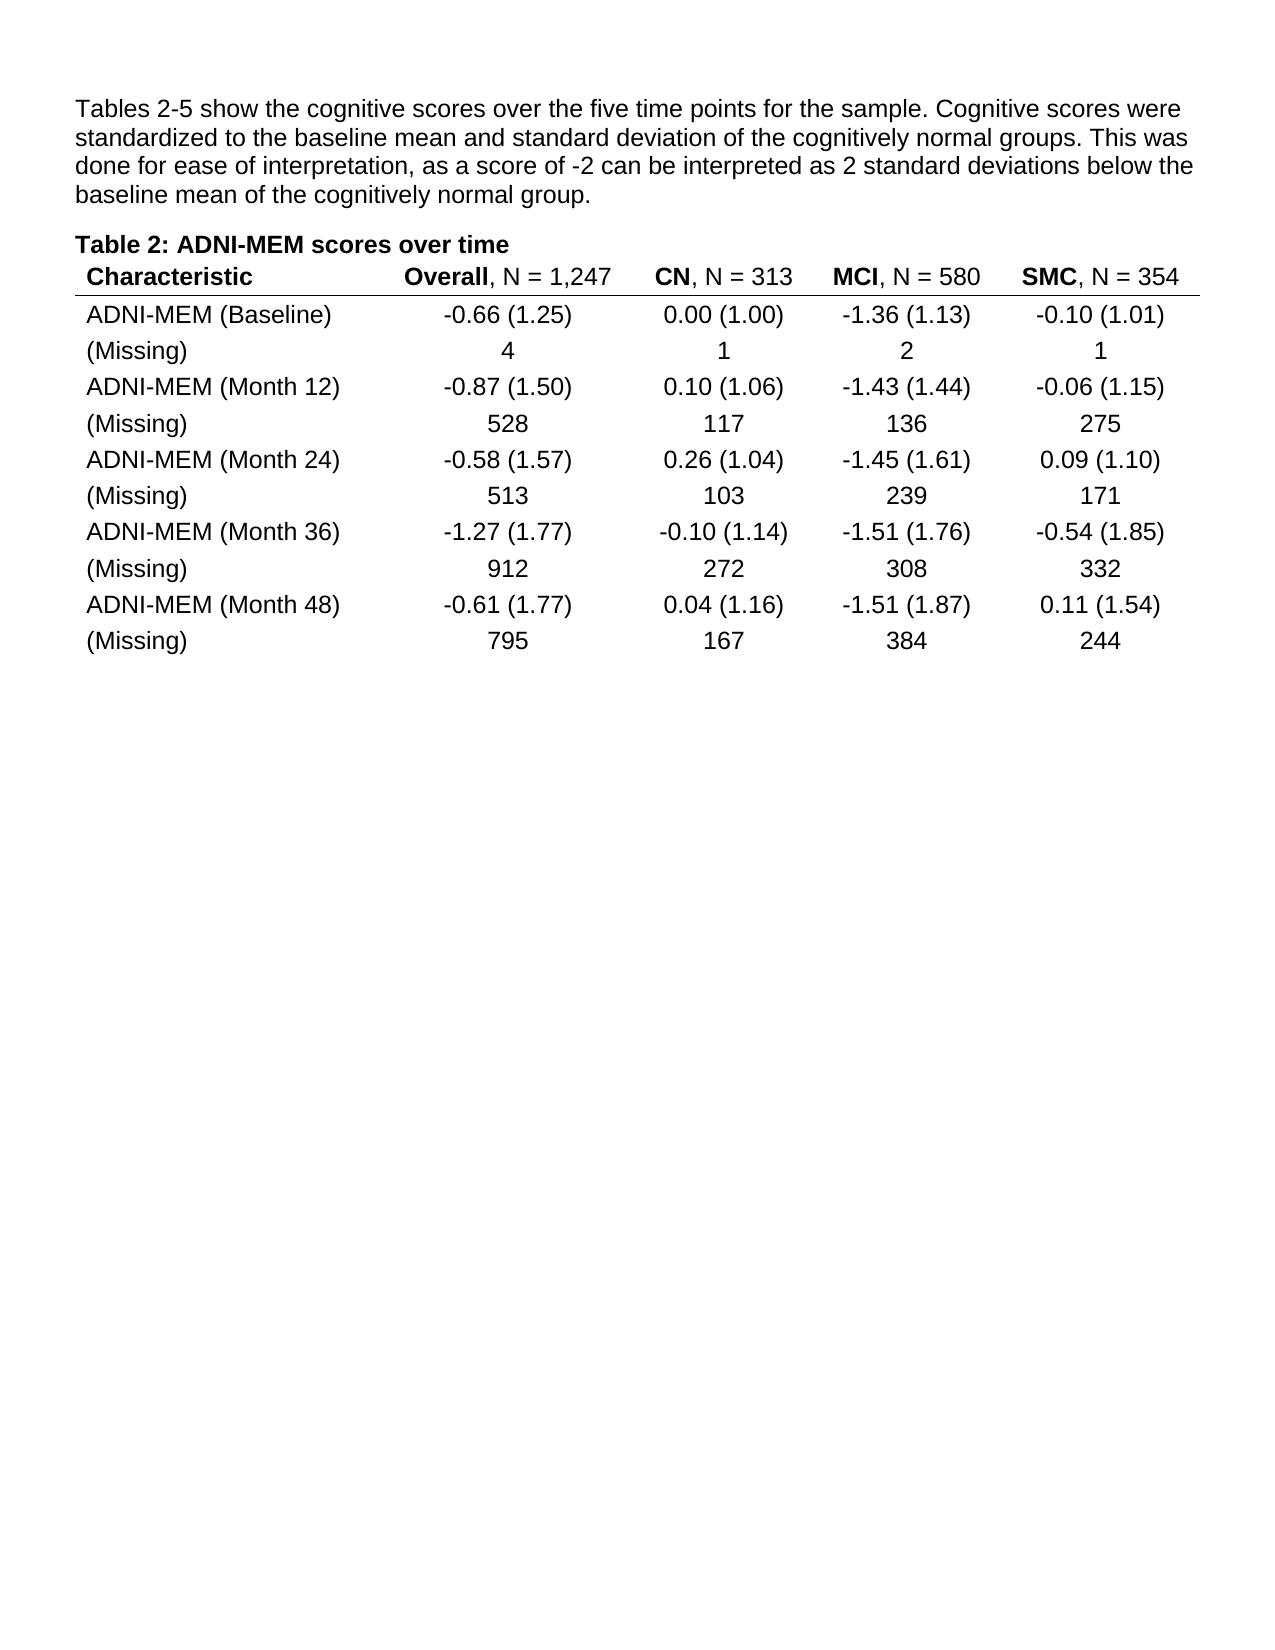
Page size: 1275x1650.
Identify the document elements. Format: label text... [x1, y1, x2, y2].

table_cell -1.36 (1.13) [813, 296, 1001, 332]
table_cell 0.00 (1.00) [635, 296, 812, 332]
table_cell -0.87 (1.50) [381, 369, 635, 405]
table_cell -0.54 (1.85) [1001, 514, 1200, 550]
table_cell ADNI-MEM (Month 12) [75, 369, 381, 405]
table_cell (Missing) [75, 478, 381, 514]
table_cell 239 [813, 478, 1001, 514]
table_cell 0.09 (1.10) [1001, 441, 1200, 477]
table_cell -0.66 (1.25) [381, 296, 635, 332]
table_cell 0.10 (1.06) [635, 369, 812, 405]
table_cell 136 [813, 405, 1001, 441]
table_cell 244 [1001, 623, 1200, 659]
table_cell 1 [635, 333, 812, 369]
table_cell ADNI-MEM (Month 36) [75, 514, 381, 550]
table_cell 308 [813, 550, 1001, 586]
table_cell 795 [381, 623, 635, 659]
table_cell ADNI-MEM (Baseline) [75, 296, 381, 332]
table_cell 0.11 (1.54) [1001, 586, 1200, 622]
table_cell (Missing) [75, 333, 381, 369]
table_cell -1.51 (1.76) [813, 514, 1001, 550]
table_cell 1 [1001, 333, 1200, 369]
table_cell 4 [381, 333, 635, 369]
table_cell -0.06 (1.15) [1001, 369, 1200, 405]
table_cell -1.27 (1.77) [381, 514, 635, 550]
subtitle Table 2: ADNI-MEM scores over time [75, 229, 1200, 258]
table_header Overall, N = 1,247 [381, 258, 635, 294]
table_cell 528 [381, 405, 635, 441]
table_cell 275 [1001, 405, 1200, 441]
table_header MCI, N = 580 [813, 258, 1001, 294]
table_cell -1.43 (1.44) [813, 369, 1001, 405]
table_cell 2 [813, 333, 1001, 369]
table_header Characteristic [75, 258, 381, 294]
table_cell ADNI-MEM (Month 48) [75, 586, 381, 622]
table_cell -1.51 (1.87) [813, 586, 1001, 622]
table_cell 384 [813, 623, 1001, 659]
table_cell 0.04 (1.16) [635, 586, 812, 622]
table_cell 117 [635, 405, 812, 441]
table_header SMC, N = 354 [1001, 258, 1200, 294]
table_cell -0.10 (1.01) [1001, 296, 1200, 332]
table_cell -0.58 (1.57) [381, 441, 635, 477]
table_cell 912 [381, 550, 635, 586]
table_cell 0.26 (1.04) [635, 441, 812, 477]
table_cell -0.10 (1.14) [635, 514, 812, 550]
table_cell -1.45 (1.61) [813, 441, 1001, 477]
table_cell (Missing) [75, 623, 381, 659]
table_cell 272 [635, 550, 812, 586]
table_cell (Missing) [75, 405, 381, 441]
table_cell 103 [635, 478, 812, 514]
table_cell 332 [1001, 550, 1200, 586]
table_cell 513 [381, 478, 635, 514]
text Tables 2-5 show the cognitive scores over the five time points for the sample. Cognitive scores were standardized to the baseline mean and standard deviation of the cognitively normal groups. This was done for ease of interpretation, as a score of -2 can be interpreted as 2 standard deviations below the baseline mean of the cognitively normal group. [75, 94, 1200, 209]
table_cell 167 [635, 623, 812, 659]
table_cell 171 [1001, 478, 1200, 514]
table_cell ADNI-MEM (Month 24) [75, 441, 381, 477]
table_header CN, N = 313 [635, 258, 812, 294]
table_cell (Missing) [75, 550, 381, 586]
table_cell -0.61 (1.77) [381, 586, 635, 622]
